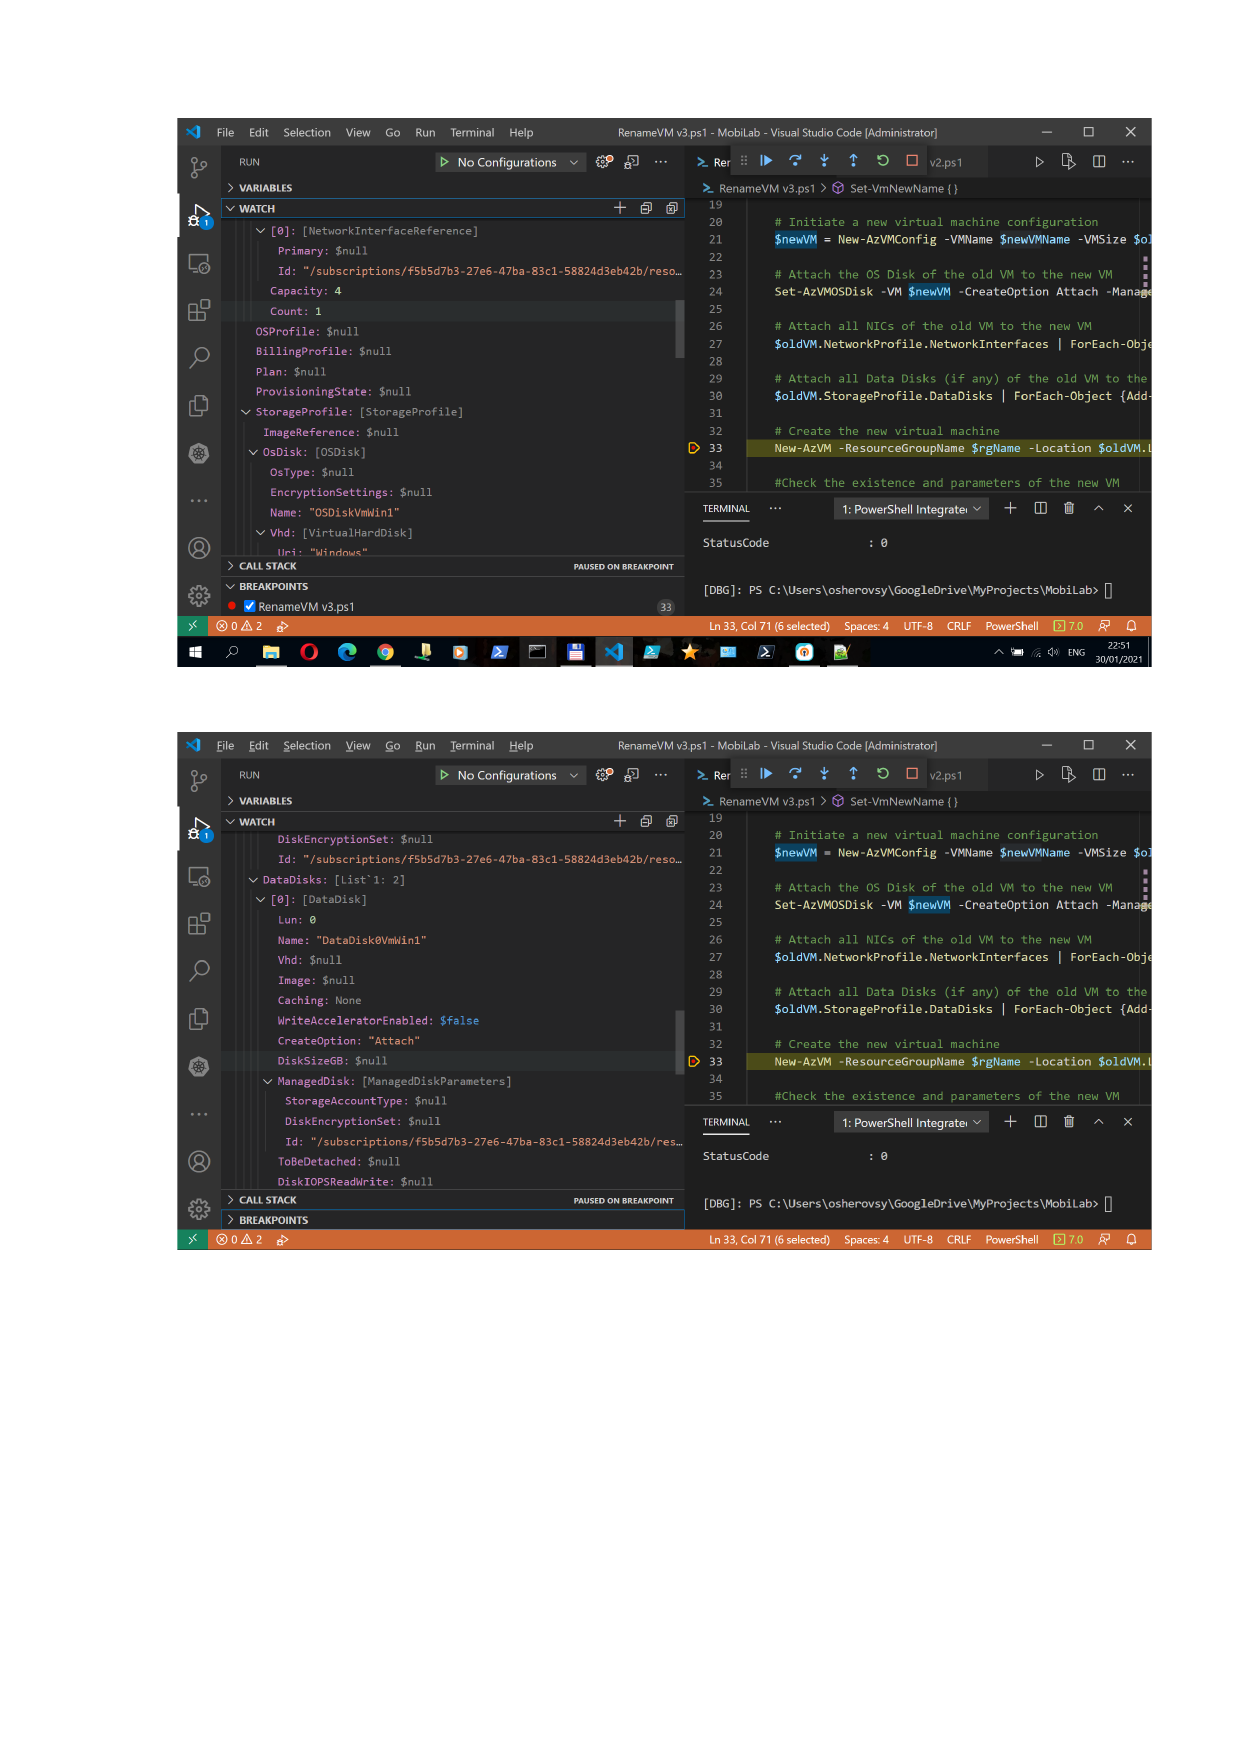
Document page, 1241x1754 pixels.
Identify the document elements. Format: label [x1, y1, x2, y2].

picture [177, 732, 1152, 1250]
picture [177, 118, 1152, 667]
